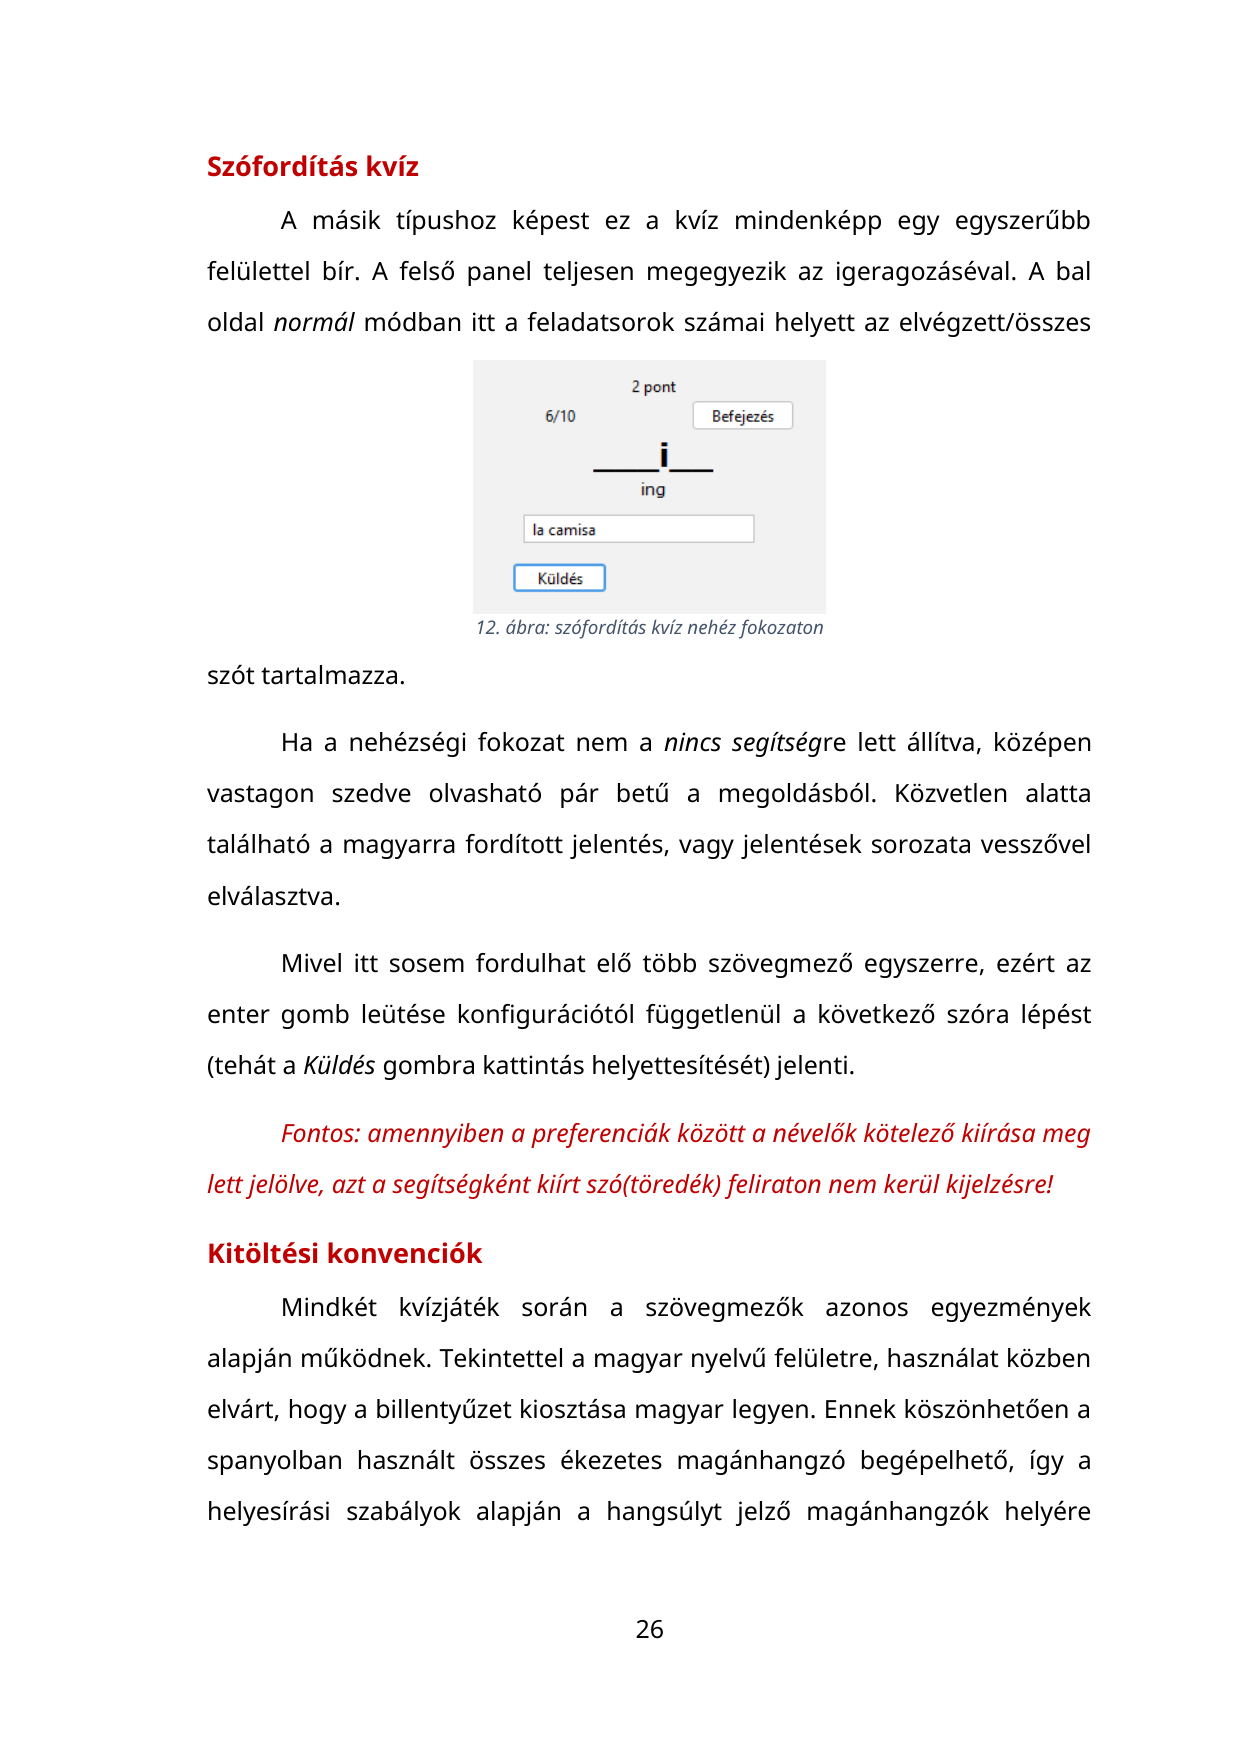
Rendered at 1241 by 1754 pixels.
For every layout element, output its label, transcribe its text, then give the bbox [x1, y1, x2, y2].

subtitle Kitöltési konvenciók [207, 1234, 1092, 1271]
subtitle Szófordítás kvíz [207, 148, 1092, 184]
picture [472, 360, 827, 614]
text Ha a nehézségi fokozat nem a nincs segítségre lett állítva, középen vastagon szedve olvasható pár betű a megoldásból. Közvetlen alatta található a magyarra fordított jelentés, vagy jelentések sorozata vesszővel elválasztva. [207, 725, 1092, 912]
text Fontos: amennyiben a preferenciák között a névelők kötelező kiírása meg lett jelölve, azt a segítségként kiírt szó(töredék) feliraton nem kerül kijelzésre! [207, 1116, 1092, 1201]
text Mivel itt sosem fordulhat elő több szövegmező egyszerre, ezért az enter gomb leütése konfigurációtól függetlenül a következő szóra lépést (tehát a Küldés gombra kattintás helyettesítését) jelenti. [207, 946, 1092, 1082]
text A másik típushoz képest ez a kvíz mindenképp egy egyszerűbb felülettel bír. A felső panel teljesen megegyezik az igeragozáséval. A bal oldal normál módban itt a feladatsorok számai helyett az elvégzett/összes szót tartalmazza. [207, 203, 1092, 691]
